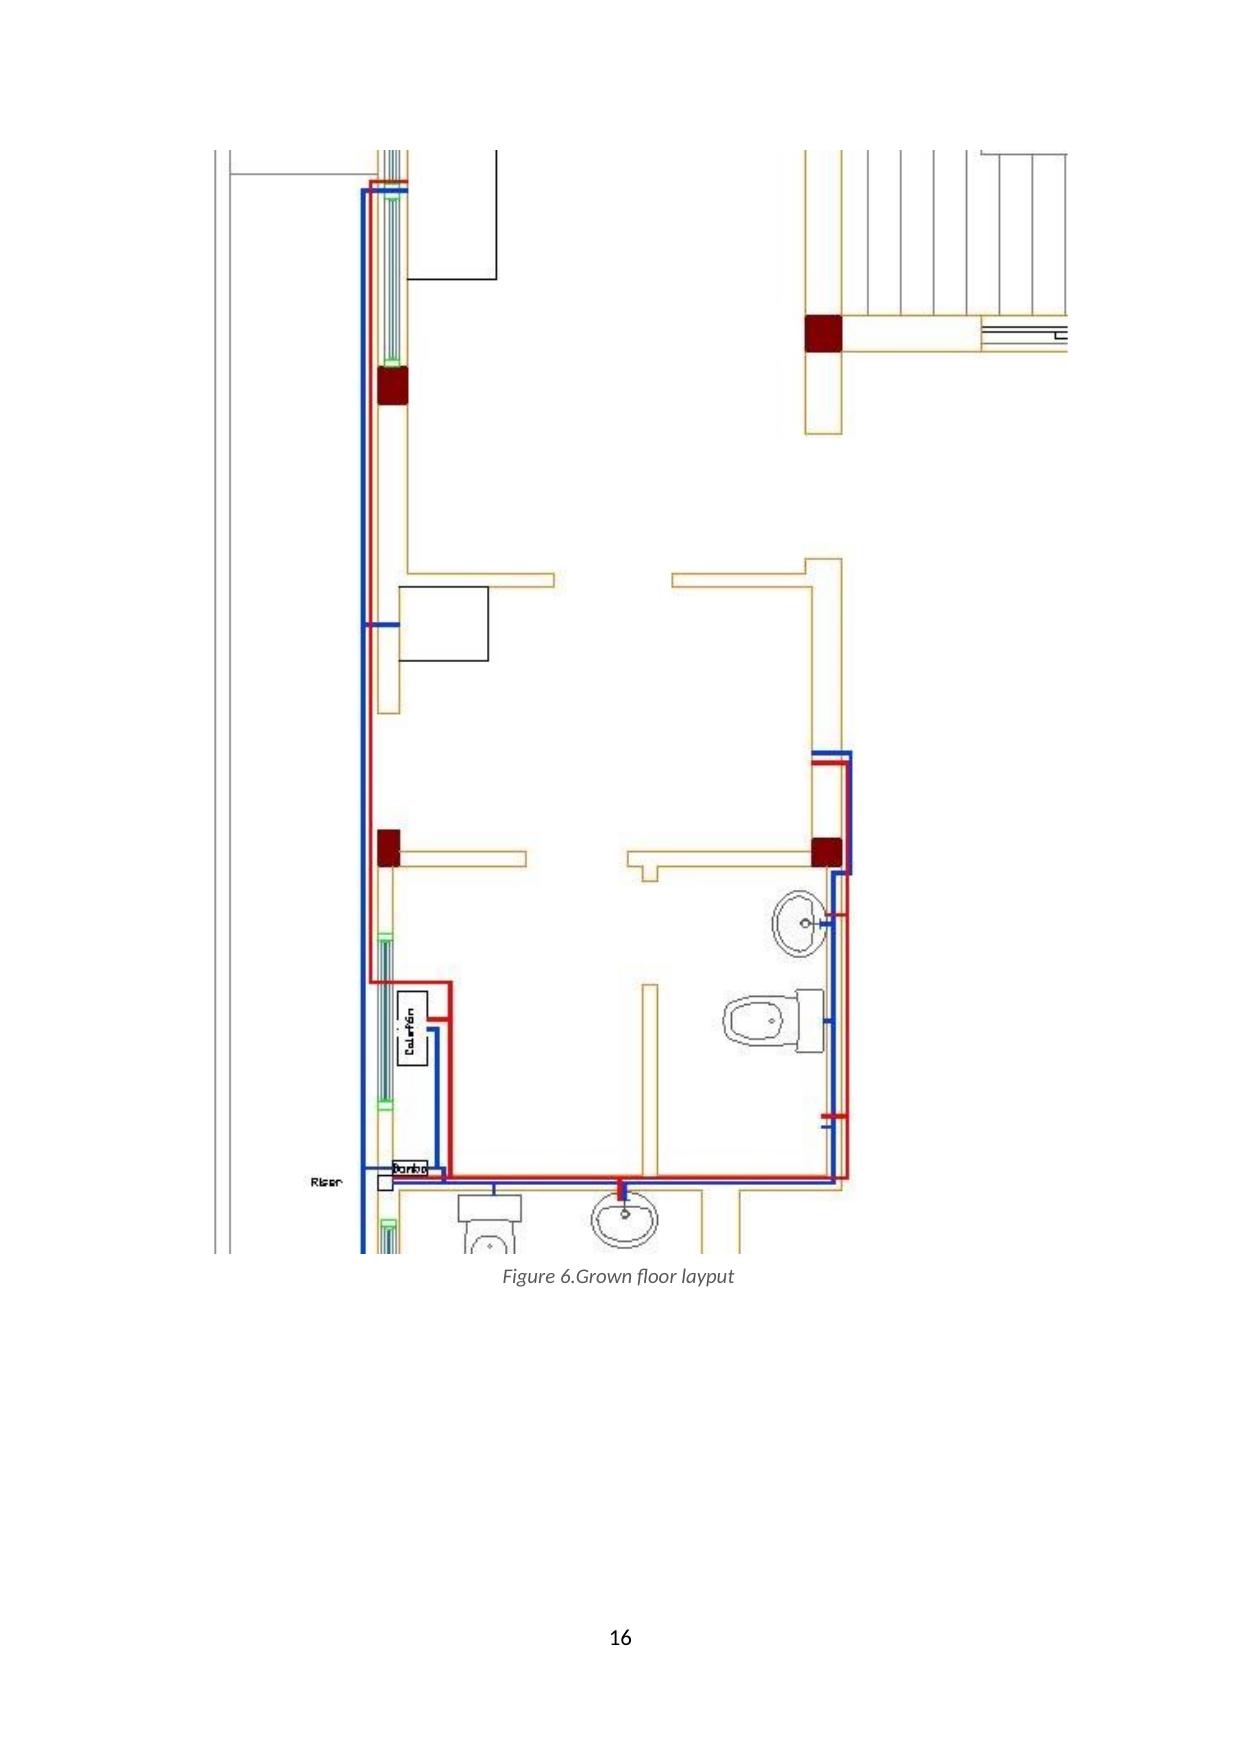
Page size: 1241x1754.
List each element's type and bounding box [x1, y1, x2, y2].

picture [172, 150, 1068, 1254]
